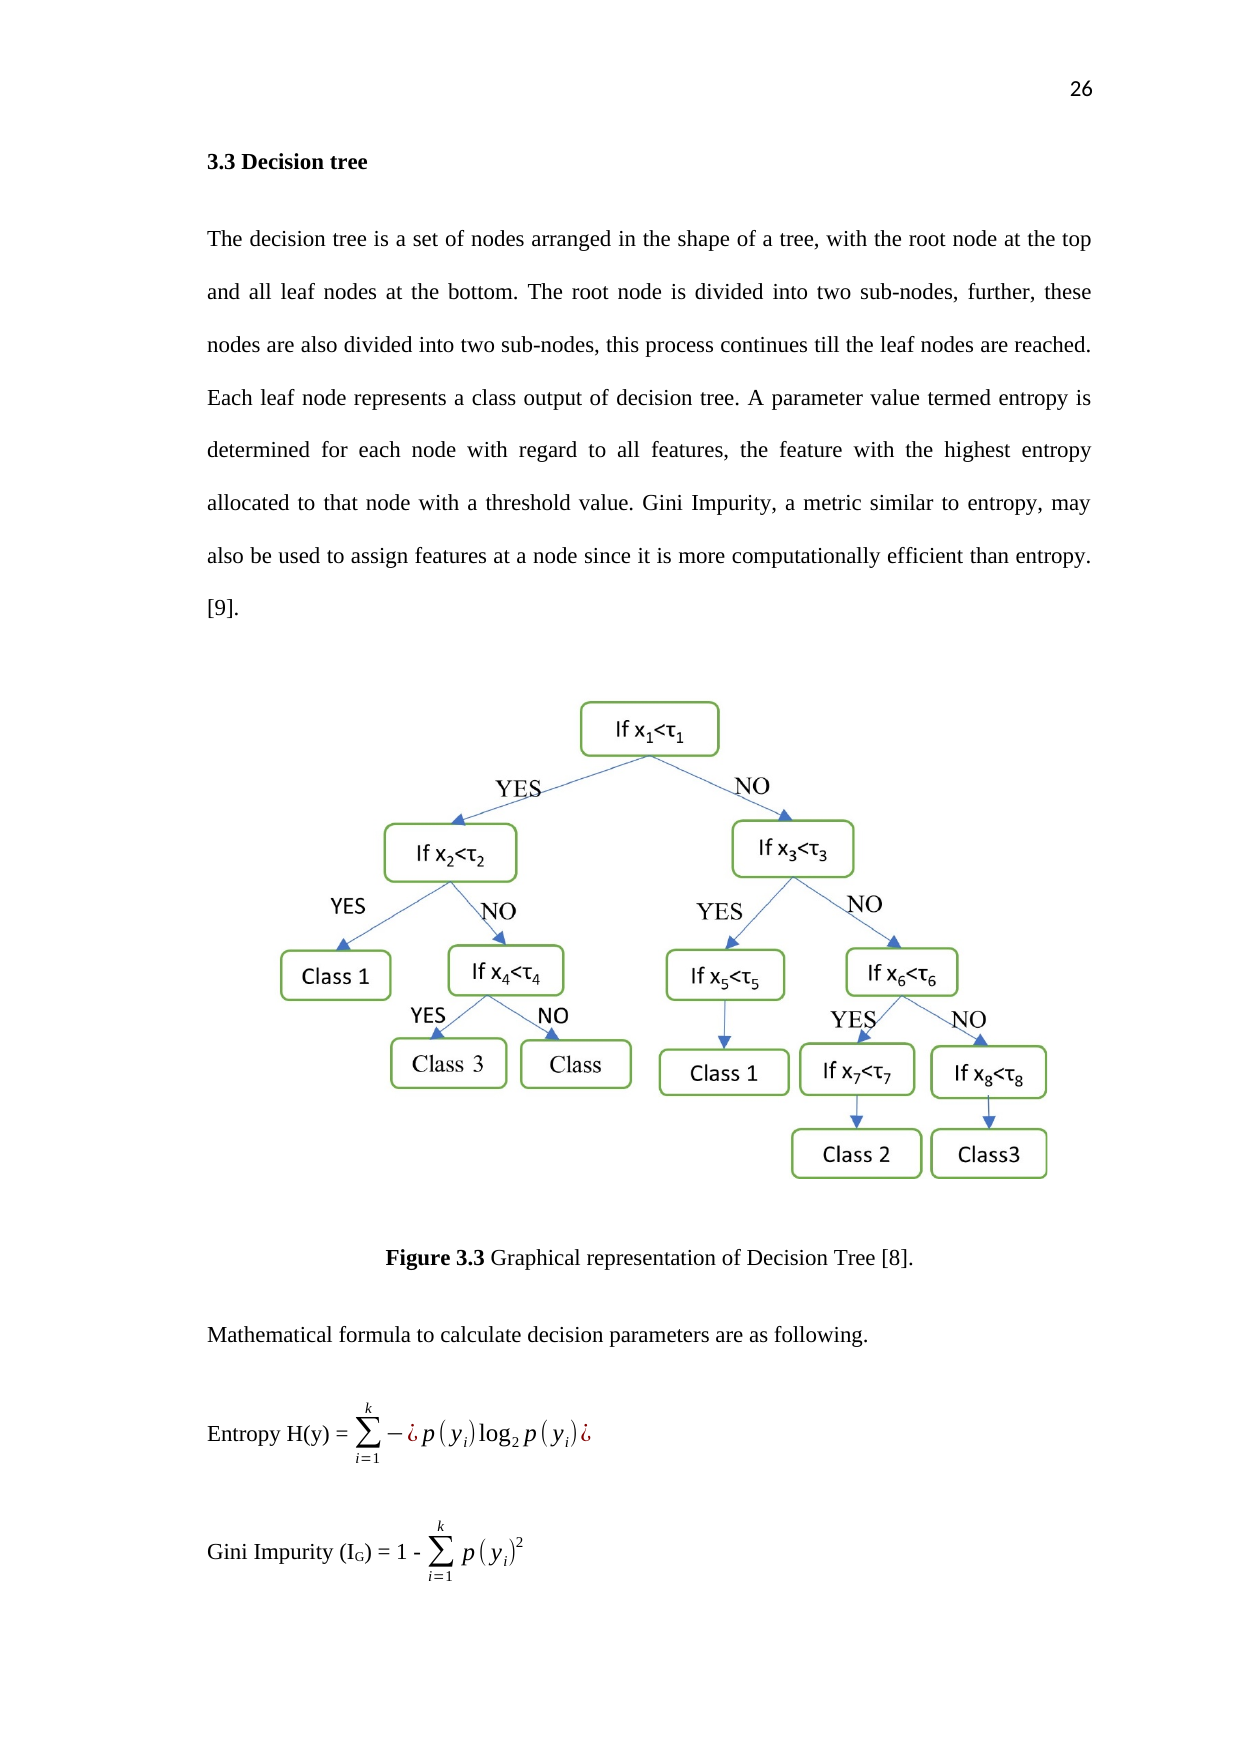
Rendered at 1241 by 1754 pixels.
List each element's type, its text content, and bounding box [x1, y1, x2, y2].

picture [252, 666, 1048, 1179]
text 3.3 Decision tree [207, 148, 1093, 174]
text The decision tree is a set of nodes arranged in the shape of a tree, with the root node at the top and all leaf nodes at the bottom. The root node is divided into two sub-nodes, further, these nodes are also divided into two sub-nodes, this process continues till the leaf nodes are reached. Each leaf node represents a class output of decision tree. A parameter value termed entropy is determined for each node with regard to all features, the feature with the highest entropy allocated to that node with a threshold value. Gini Impurity, a metric similar to entropy, may also be used to assign features at a node since it is more computationally efficient than entropy. [9]. [207, 225, 1093, 621]
text Gini Impurity (IG) = 1 - [207, 1518, 1093, 1585]
text Entropy H(y) = [207, 1399, 1093, 1466]
text Mathematical formula to calculate decision parameters are as following. [207, 1321, 1093, 1348]
text Figure 3.3 Graphical representation of Decision Tree [8]. [207, 1244, 1093, 1270]
